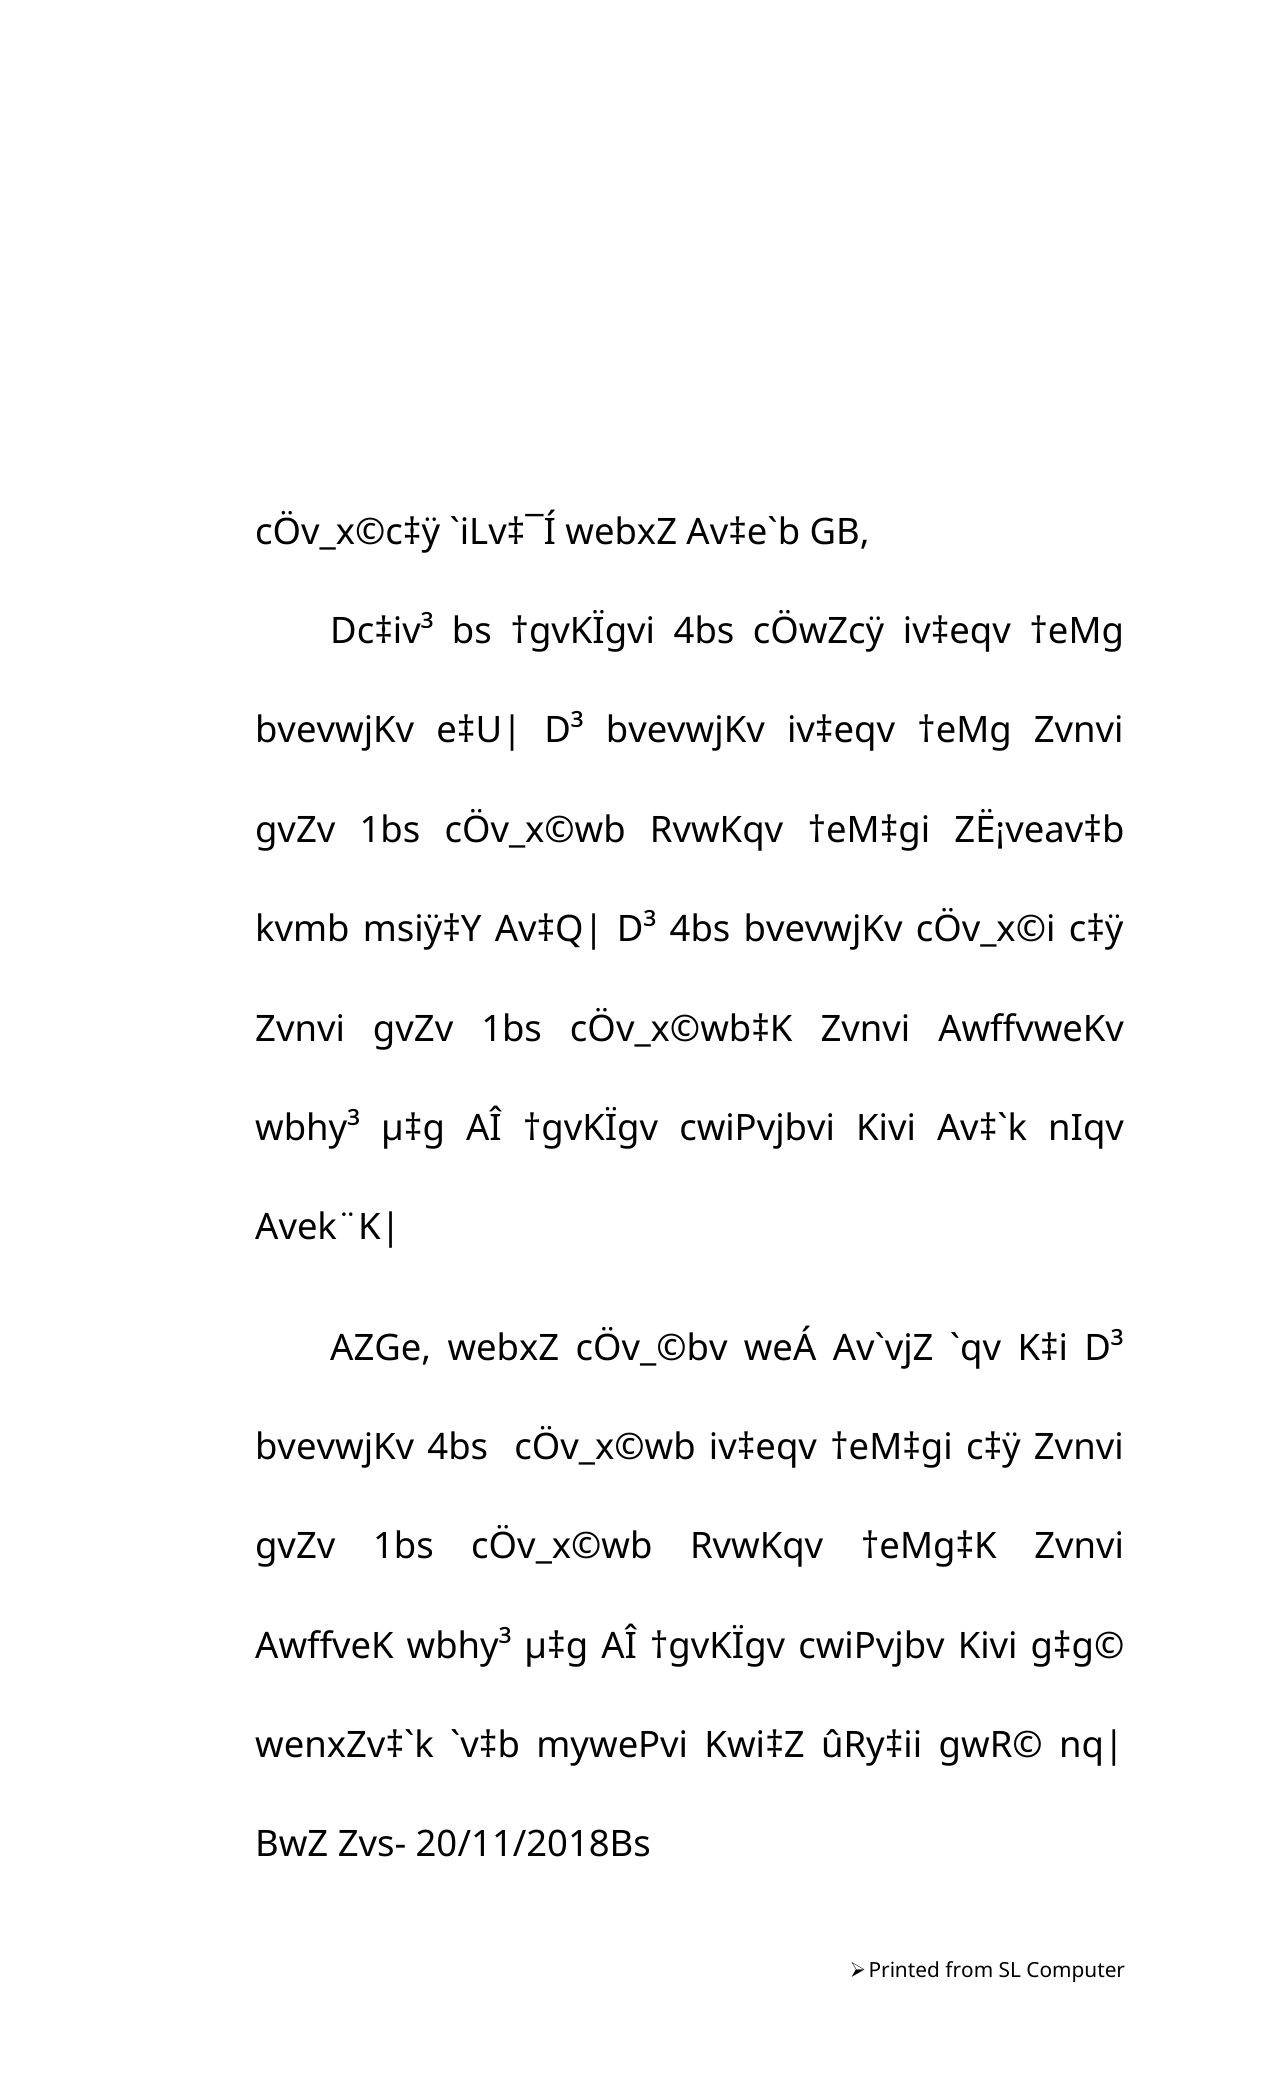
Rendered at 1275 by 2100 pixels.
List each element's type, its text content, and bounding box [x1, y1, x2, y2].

text AZGe, webxZ cÖv_©bv weÁ Av`vjZ `qv K‡i D³ bvevwjKv 4bs cÖv_x©wb iv‡eqv †eM‡gi c‡ÿ Zvnvi gvZv 1bs cÖv_x©wb RvwKqv †eMg‡K Zvnvi AwffveK wbhy³ µ‡g AÎ †gvKÏgv cwiPvjbv Kivi g‡g© wenxZv‡`k `v‡b mywePvi Kwi‡Z ûRy‡ii gwR© nq| BwZ Zvs- 20/11/2018Bs [255, 1321, 1125, 1867]
text cÖv_x©c‡ÿ `iLv‡¯Í webxZ Av‡e`b GB, [255, 505, 1125, 555]
text Dc‡iv³ bs †gvKÏgvi 4bs cÖwZcÿ iv‡eqv †eMg bvevwjKv e‡U| D³ bvevwjKv iv‡eqv †eMg Zvnvi gvZv 1bs cÖv_x©wb RvwKqv †eM‡gi ZË¡veav‡b kvmb msiÿ‡Y Av‡Q| D³ 4bs bvevwjKv cÖv_x©i c‡ÿ Zvnvi gvZv 1bs cÖv_x©wb‡K Zvnvi AwffvweKv wbhy³ µ‡g AÎ †gvKÏgv cwiPvjbvi Kivi Av‡`k nIqv Avek¨K| [255, 604, 1125, 1250]
